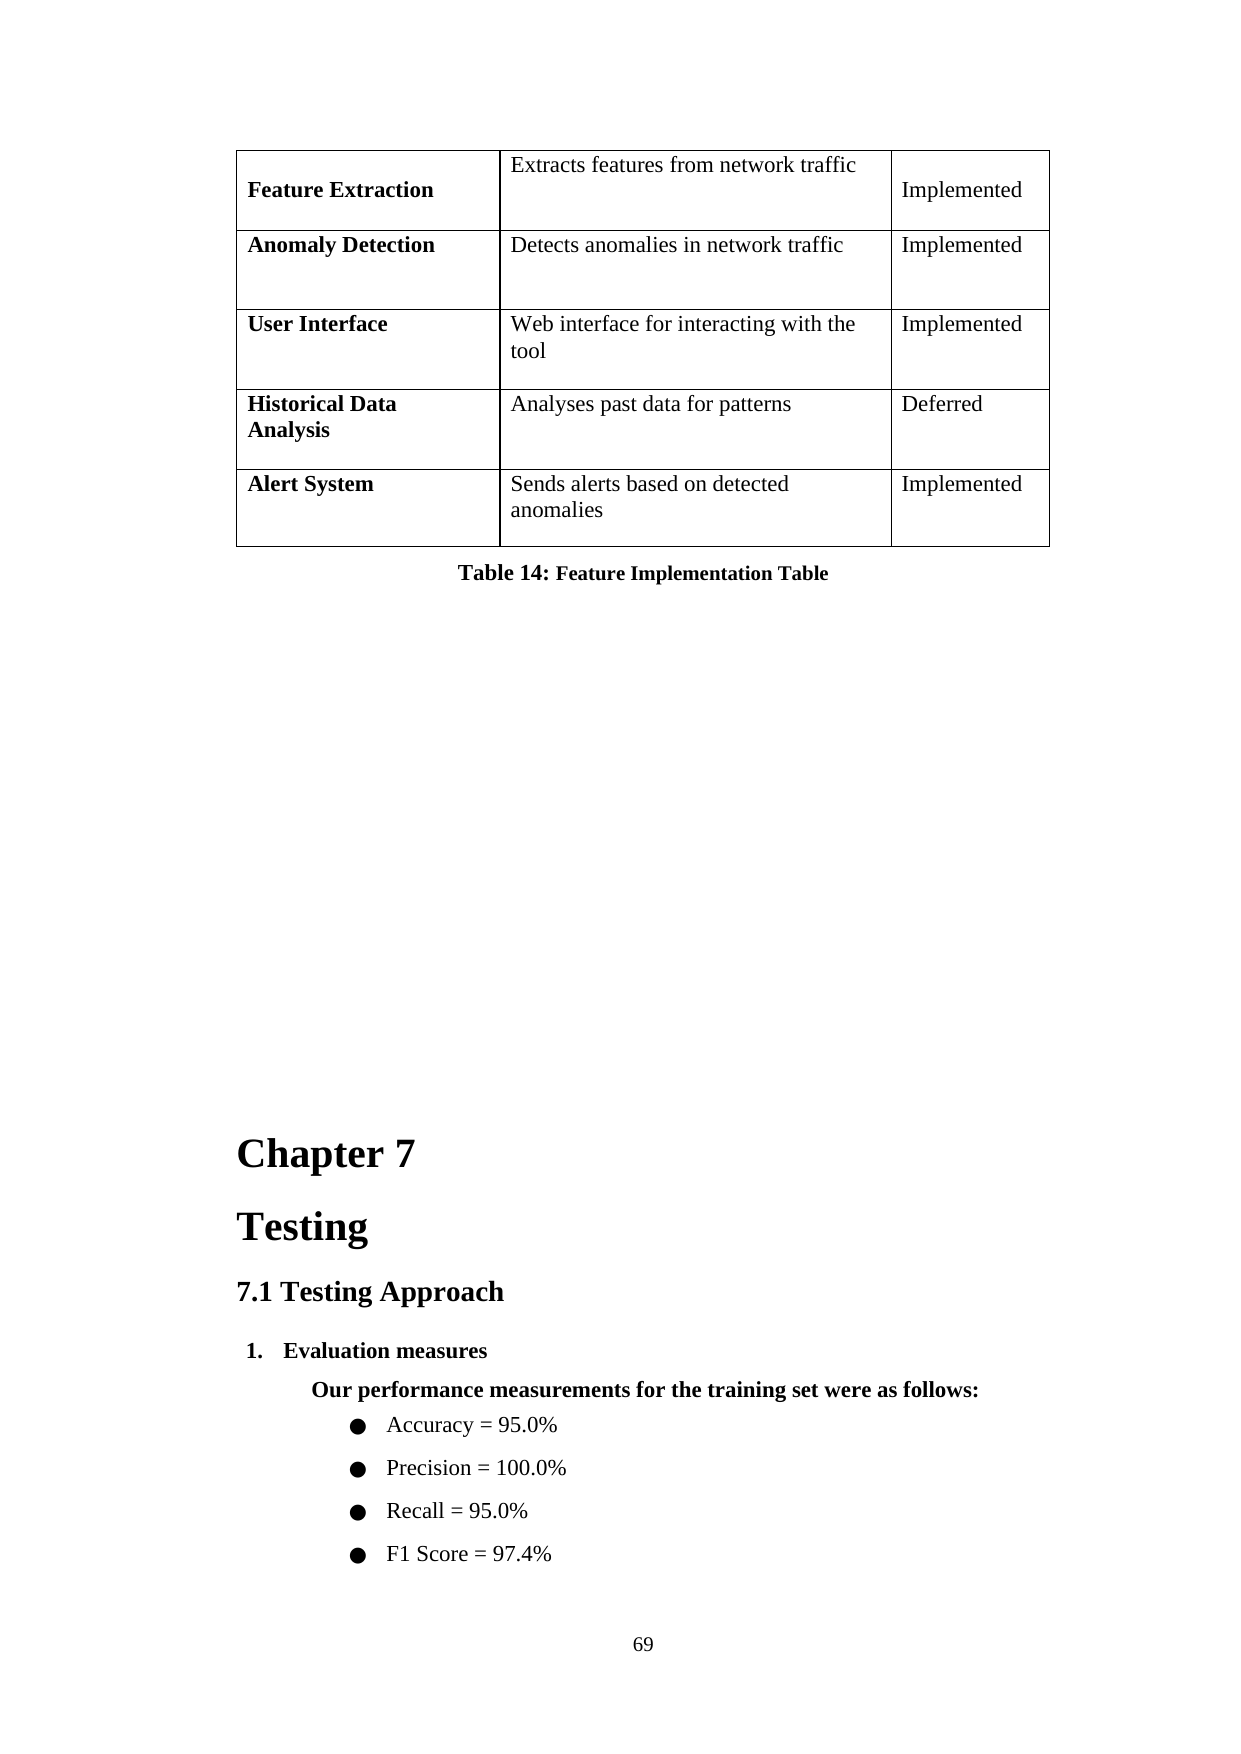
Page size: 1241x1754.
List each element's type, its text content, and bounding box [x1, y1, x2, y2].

table_cell Implemented [892, 310, 1049, 389]
table_cell Anomaly Detection [237, 231, 499, 309]
list Precision = 100.0% [349, 1445, 1048, 1487]
text Table 14: Feature Implementation Table [236, 559, 1050, 585]
table_cell Historical Data Analysis [237, 390, 499, 469]
list F1 Score = 97.4% [349, 1530, 1048, 1573]
table_cell User Interface [237, 310, 499, 389]
subtitle Testing [236, 1201, 1050, 1249]
table_cell Extracts features from network traffic [501, 151, 891, 230]
table_cell Deferred [892, 390, 1049, 469]
table_cell Sends alerts based on detected anomalies [501, 470, 891, 546]
subtitle Chapter 7 [236, 1128, 1050, 1176]
table_cell Implemented [892, 231, 1049, 309]
list Recall = 95.0% [349, 1487, 1048, 1530]
table_cell Detects anomalies in network traffic [501, 231, 891, 309]
text Our performance measurements for the training set were as follows: [236, 1376, 1048, 1402]
table_cell Web interface for interacting with the tool [501, 310, 891, 389]
table_cell Implemented [892, 470, 1049, 546]
table_cell Analyses past data for patterns [501, 390, 891, 469]
table_cell Feature Extraction [237, 151, 499, 230]
table_cell Alert System [237, 470, 499, 546]
subtitle 7.1 Testing Approach [236, 1274, 1050, 1308]
list Accuracy = 95.0% [349, 1402, 1048, 1445]
list Evaluation measures [246, 1337, 1050, 1363]
table_cell Implemented [892, 151, 1049, 230]
